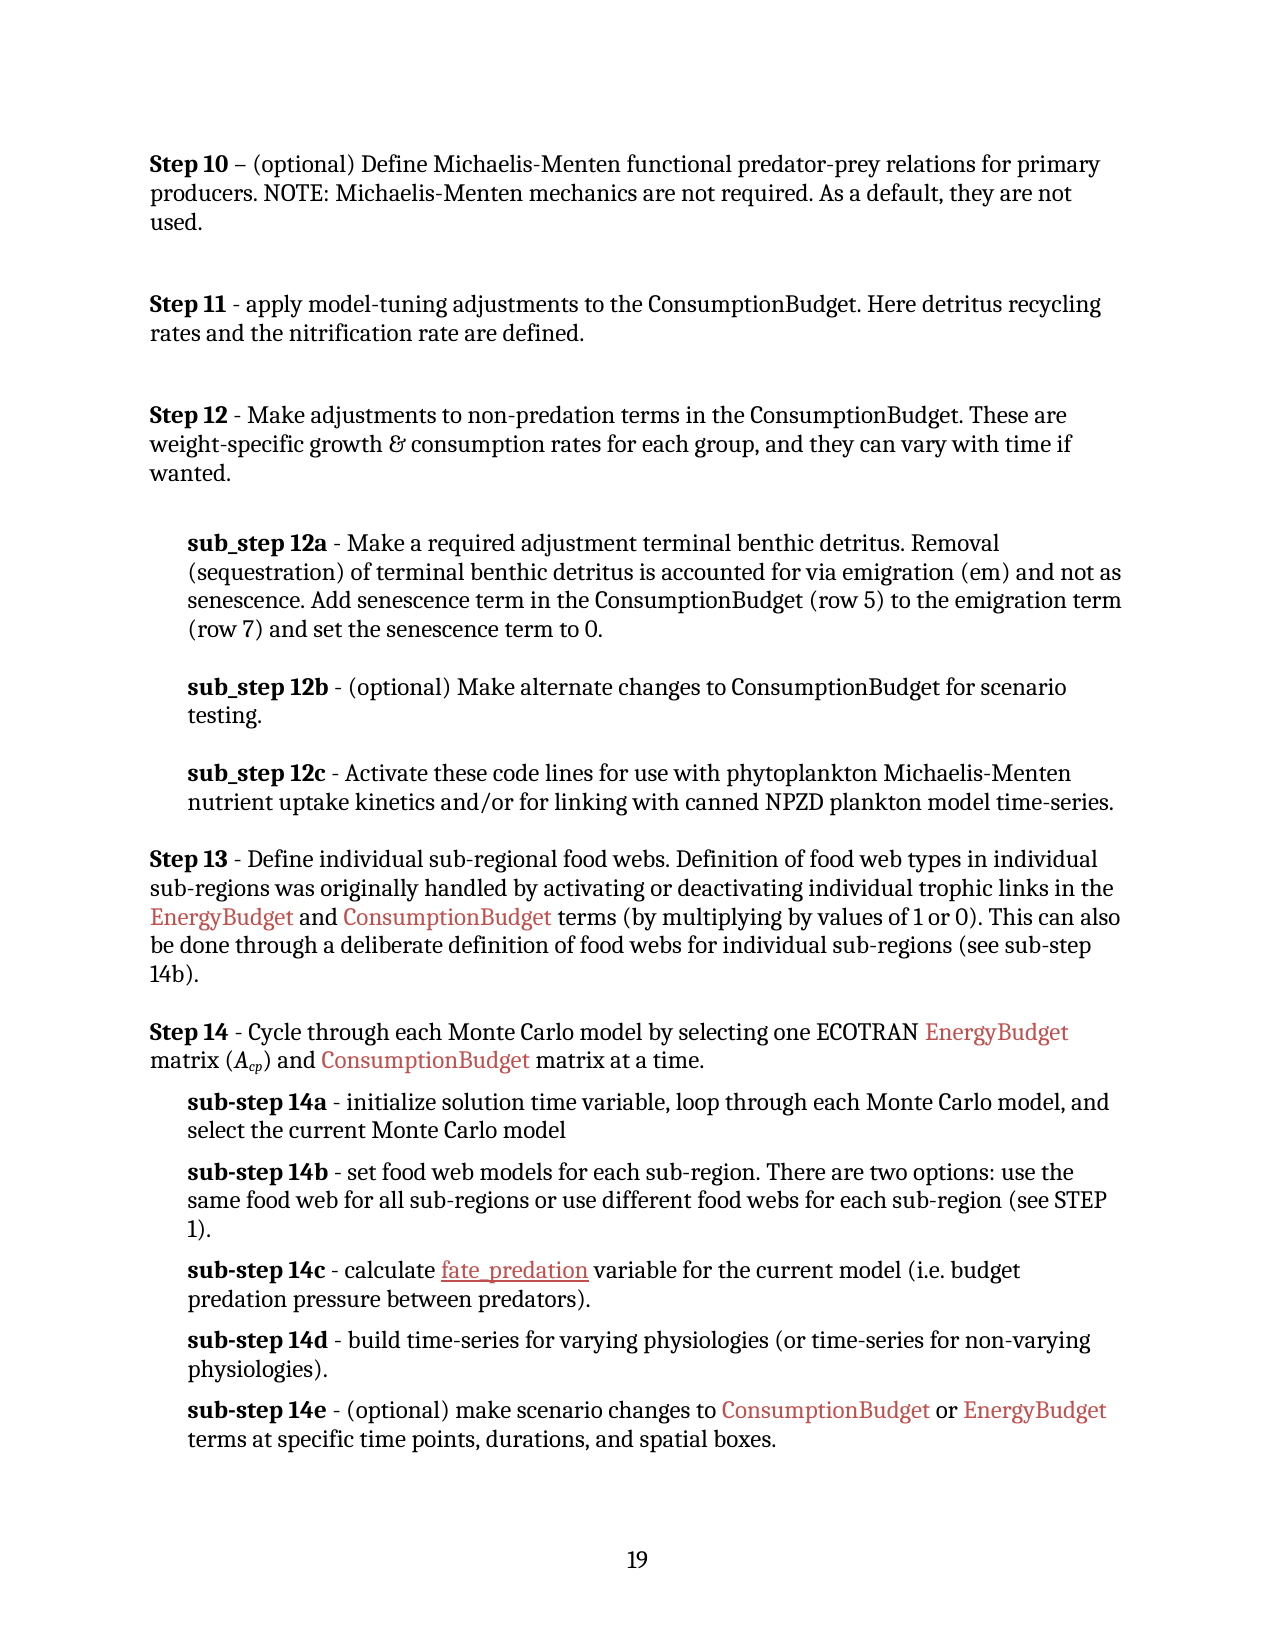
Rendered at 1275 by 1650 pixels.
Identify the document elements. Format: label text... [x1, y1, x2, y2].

text sub_step 12c - Activate these code lines for use with phytoplankton Michaelis-Menten nutrient uptake kinetics and/or for linking with canned NPZD plankton model time-series. [187, 759, 1125, 816]
text Step 14 - Cycle through each Monte Carlo model by selecting one ECOTRAN EnergyBudget matrix (Acp) and ConsumptionBudget matrix at a time. [150, 1017, 1125, 1075]
text Step 10 – (optional) Define Michaelis-Menten functional predator-prey relations for primary producers. NOTE: Michaelis-Menten mechanics are not required. As a default, they are not used. [150, 150, 1125, 236]
text sub-step 14c - calculate fate_predation variable for the current model (i.e. budget predation pressure between predators). [187, 1256, 1125, 1314]
text sub_step 12b - (optional) Make alternate changes to ConsumptionBudget for scenario testing. [187, 672, 1125, 730]
text Step 11 - apply model-tuning adjustments to the ConsumptionBudget. Here detritus recycling rates and the nitrification rate are defined. [150, 290, 1125, 347]
text sub-step 14a - initialize solution time variable, loop through each Monte Carlo model, and select the current Monte Carlo model [187, 1087, 1125, 1145]
text sub_step 12a - Make a required adjustment terminal benthic detritus. Removal (sequestration) of terminal benthic detritus is accounted for via emigration (em) and not as senescence. Add senescence term in the ConsumptionBudget (row 5) to the emigration term (row 7) and set the senescence term to 0. [187, 529, 1125, 644]
text sub-step 14d - build time-series for varying physiologies (or time-series for non-varying physiologies). [187, 1326, 1125, 1384]
text sub-step 14b - set food web models for each sub-region. There are two options: use the same food web for all sub-regions or use different food webs for each sub-region (see STEP 1). [187, 1157, 1125, 1244]
text sub-step 14e - (optional) make scenario changes to ConsumptionBudget or EnergyBudget terms at specific time points, durations, and spatial boxes. [187, 1396, 1125, 1454]
text Step 13 - Define individual sub-regional food webs. Definition of food web types in individual sub-regions was originally handled by activating or deactivating individual trophic links in the EnergyBudget and ConsumptionBudget terms (by multiplying by values of 1 or 0). This can also be done through a deliberate definition of food webs for individual sub-regions (see sub-step 14b). [150, 845, 1125, 989]
text Step 12 - Make adjustments to non-predation terms in the ConsumptionBudget. These are weight-specific growth & consumption rates for each group, and they can vary with time if wanted. [150, 401, 1125, 487]
